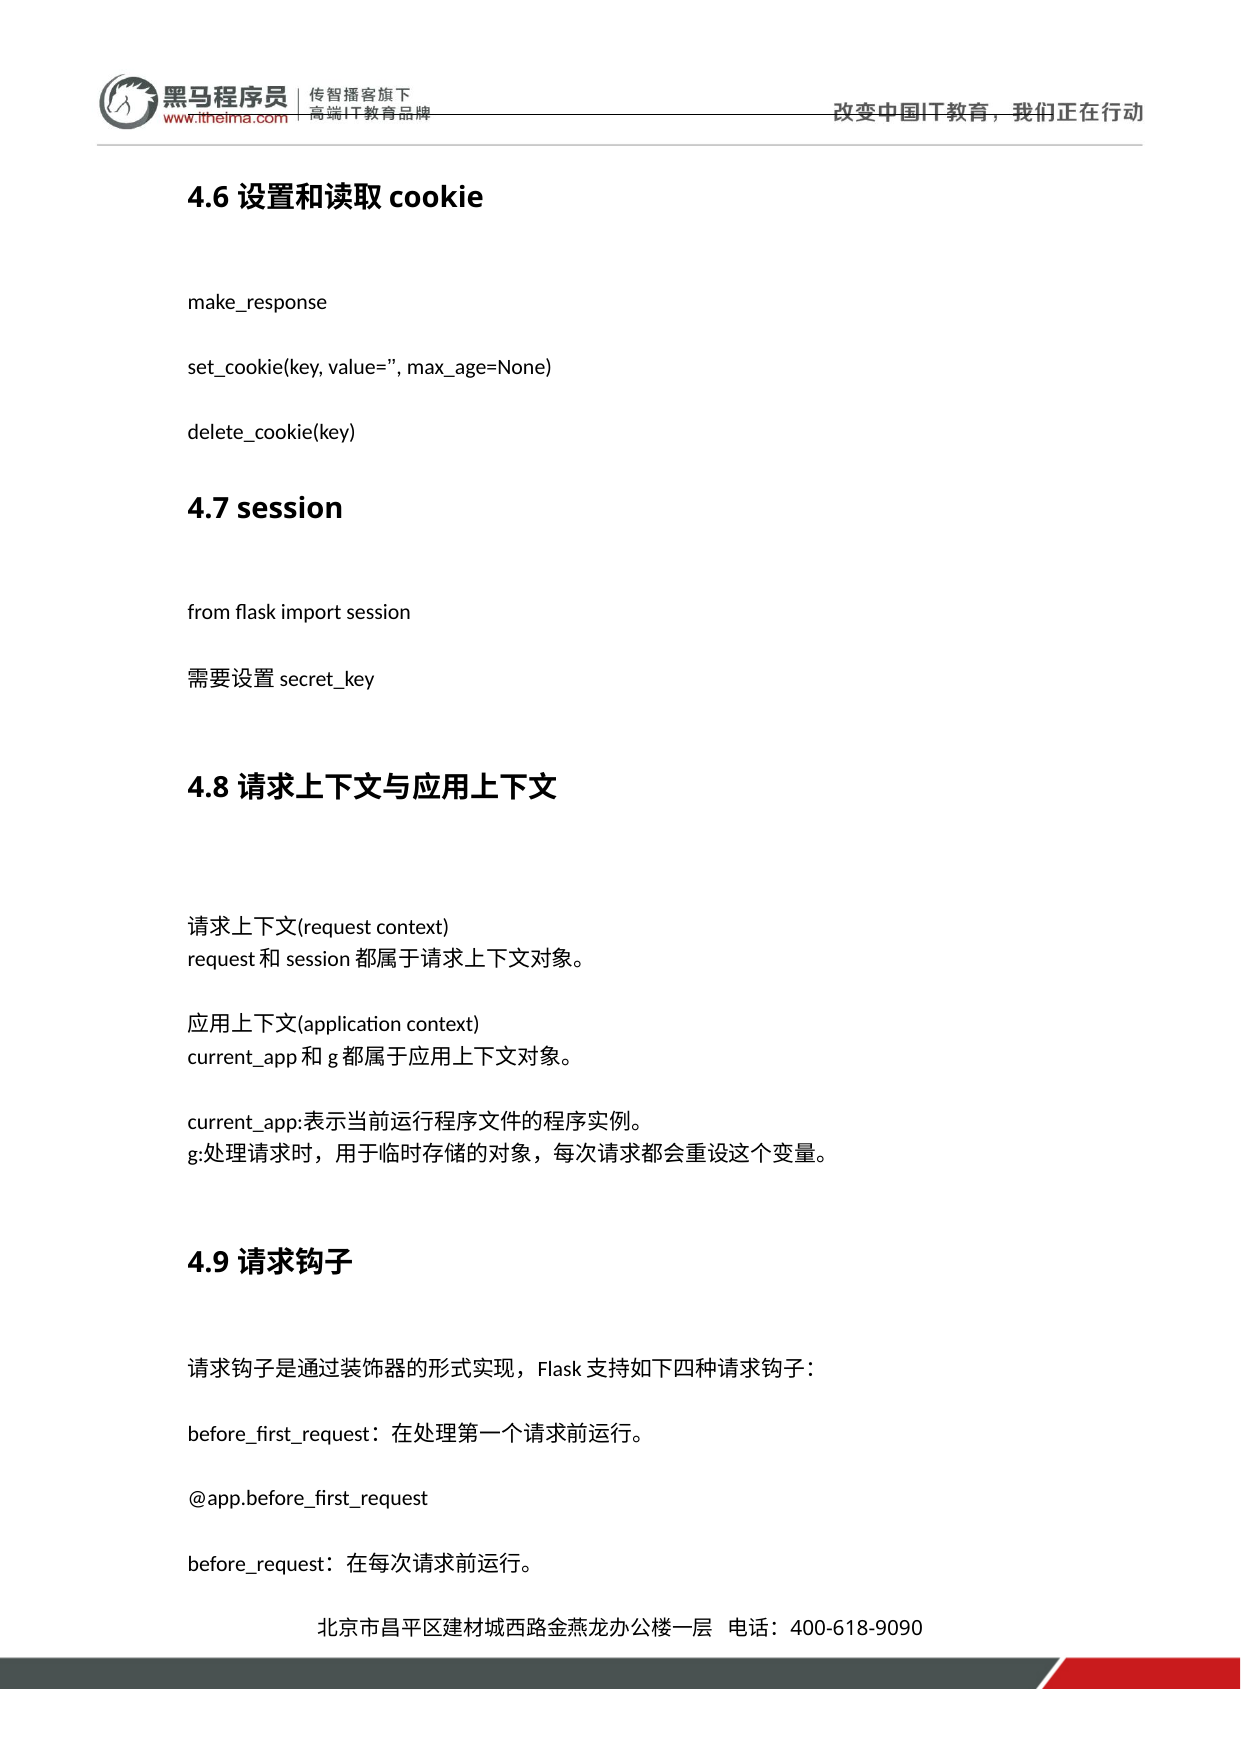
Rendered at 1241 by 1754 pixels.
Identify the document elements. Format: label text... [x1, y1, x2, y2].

text delete_cookie(key) [187, 415, 1053, 447]
picture [0, 1599, 1241, 1689]
text @app.before_first_request [187, 1481, 1053, 1513]
subtitle 4.9 请求钩子 [187, 1228, 1053, 1293]
text 请求钩子是通过装饰器的形式实现，Flask支持如下四种请求钩子： [187, 1351, 1053, 1383]
text request和session都属于请求上下文对象。 [187, 941, 1053, 973]
text 需要设置secret_key [187, 661, 1053, 693]
picture [0, 3, 1241, 153]
text current_app和g都属于应用上下文对象。 [187, 1038, 1053, 1071]
text 应用上下文(application context) [187, 1006, 1053, 1038]
text 请求上下文(request context) [187, 908, 1053, 941]
subtitle 4.6 设置和读取cookie [187, 162, 1053, 227]
subtitle 4.7 session [187, 474, 1053, 539]
text before_request：在每次请求前运行。 [187, 1546, 1053, 1578]
text current_app:表示当前运行程序文件的程序实例。 [187, 1103, 1053, 1136]
text g:处理请求时，用于临时存储的对象，每次请求都会重设这个变量。 [187, 1136, 1053, 1168]
text make_response [187, 285, 1053, 317]
text set_cookie(key, value=’’, max_age=None) [187, 350, 1053, 382]
text before_first_request：在处理第一个请求前运行。 [187, 1416, 1053, 1448]
subtitle 4.8 请求上下文与应用上下文 [187, 753, 1053, 818]
text from flask import session [187, 596, 1053, 628]
